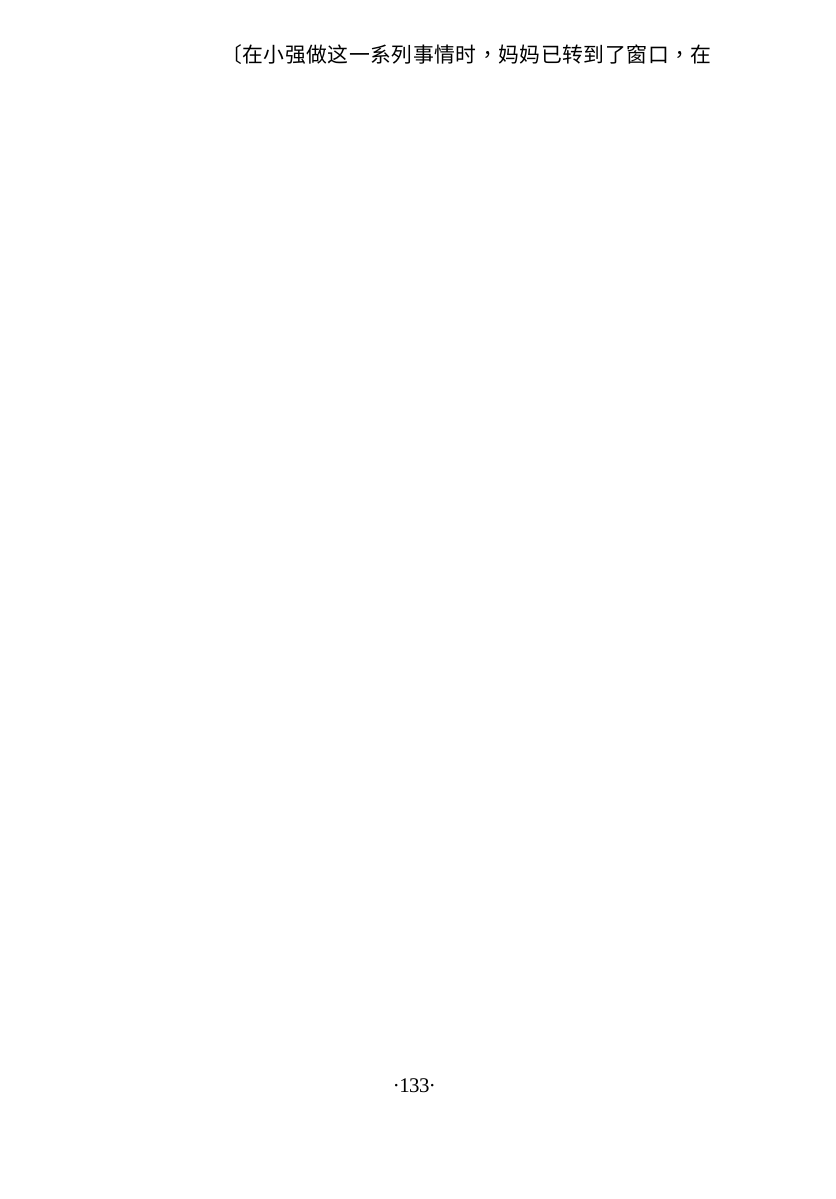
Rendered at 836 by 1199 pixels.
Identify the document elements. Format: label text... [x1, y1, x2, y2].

text 〔在小强做这一系列事情时，妈妈已转到了窗口，在 [221, 42, 720, 67]
